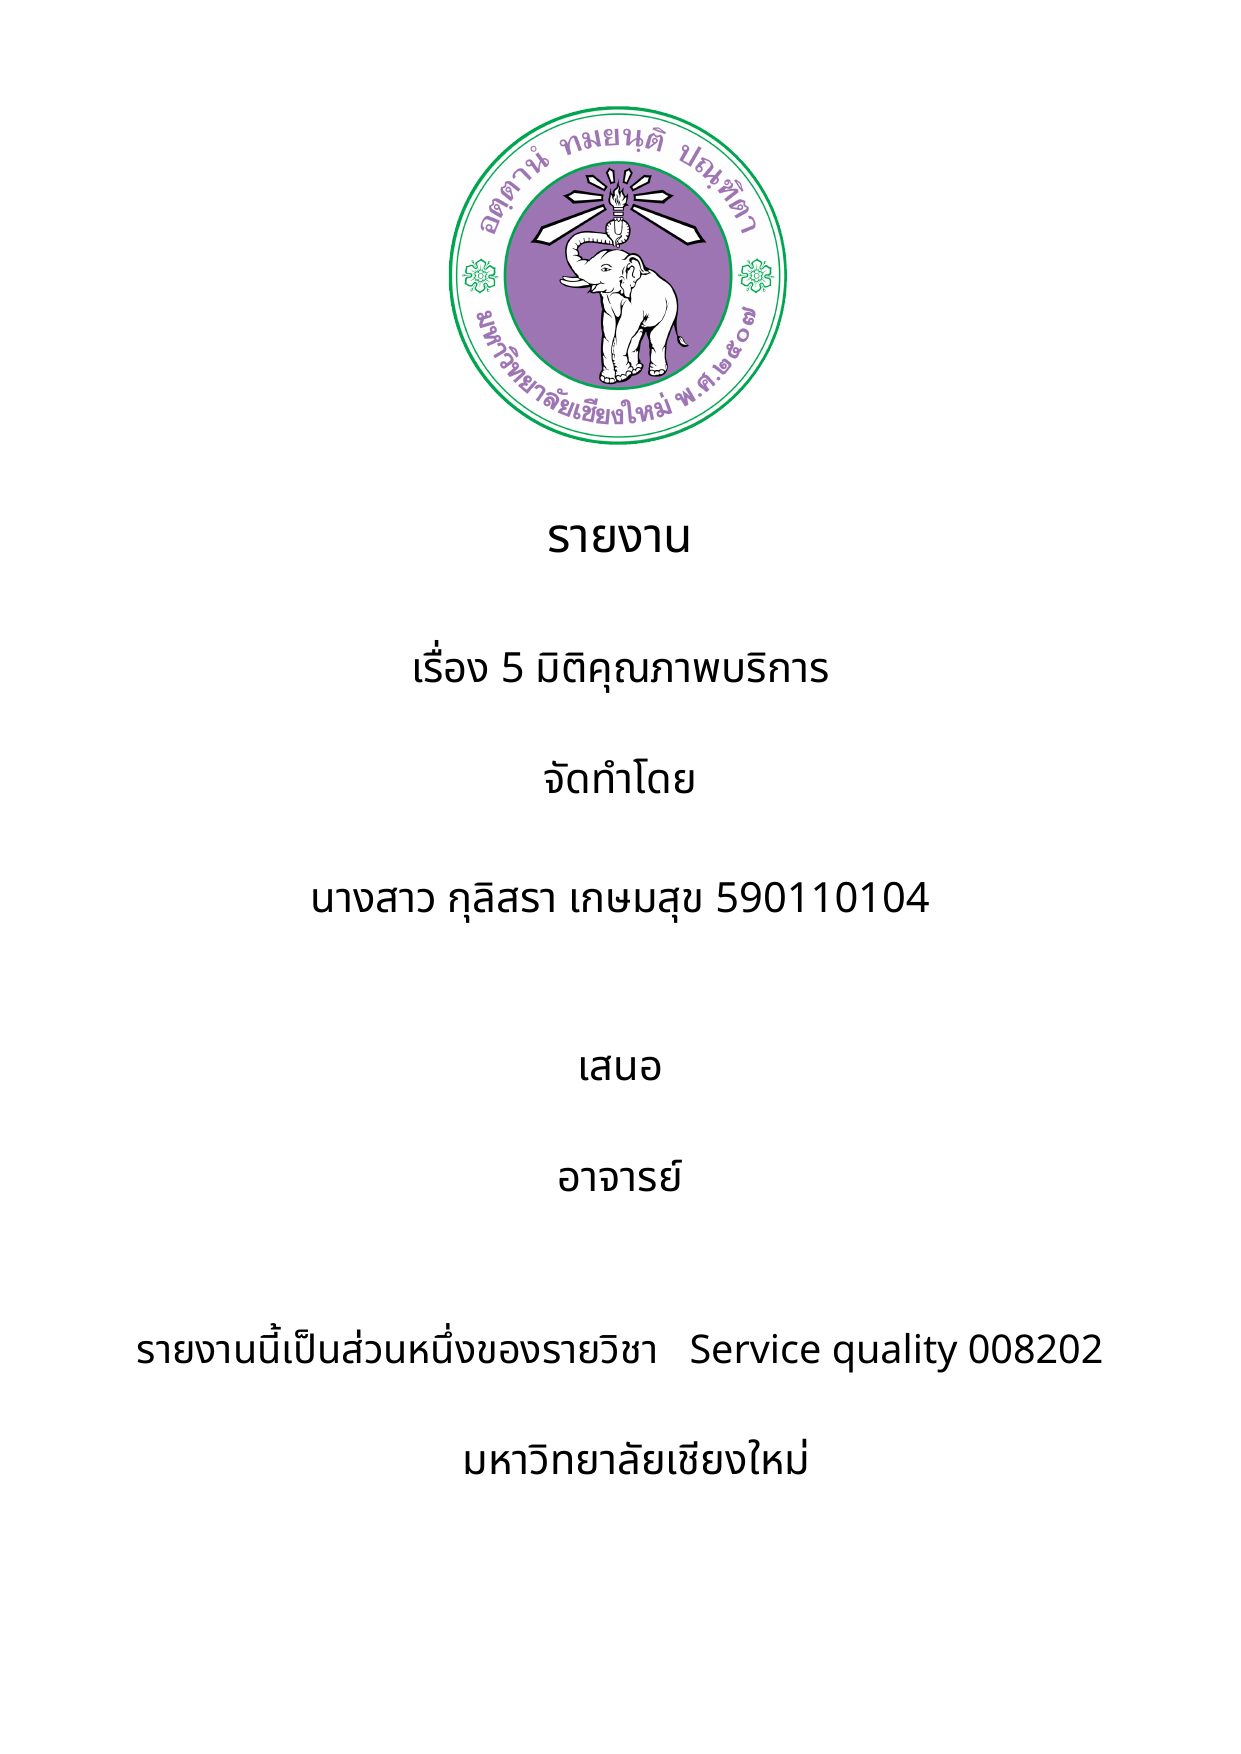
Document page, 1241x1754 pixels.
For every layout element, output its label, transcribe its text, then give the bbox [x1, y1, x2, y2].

text รายงาน [118, 510, 1122, 572]
text อาจารย์ [118, 1154, 1122, 1208]
text มหาวิทยาลัยเชียงใหม่ [118, 1437, 1122, 1491]
text เรื่อง 5 มิติคุณภาพบริการ [118, 638, 1122, 699]
text นางสาว กุลิสรา เกษมสุข 590110104 [118, 867, 1122, 929]
text รายงานนี้เป็นส่วนหนึ่งของรายวิชา Service quality 008202 [118, 1322, 1122, 1380]
picture [444, 99, 793, 449]
text จัดทำโดย [118, 756, 1122, 811]
text เสนอ [118, 1043, 1122, 1097]
